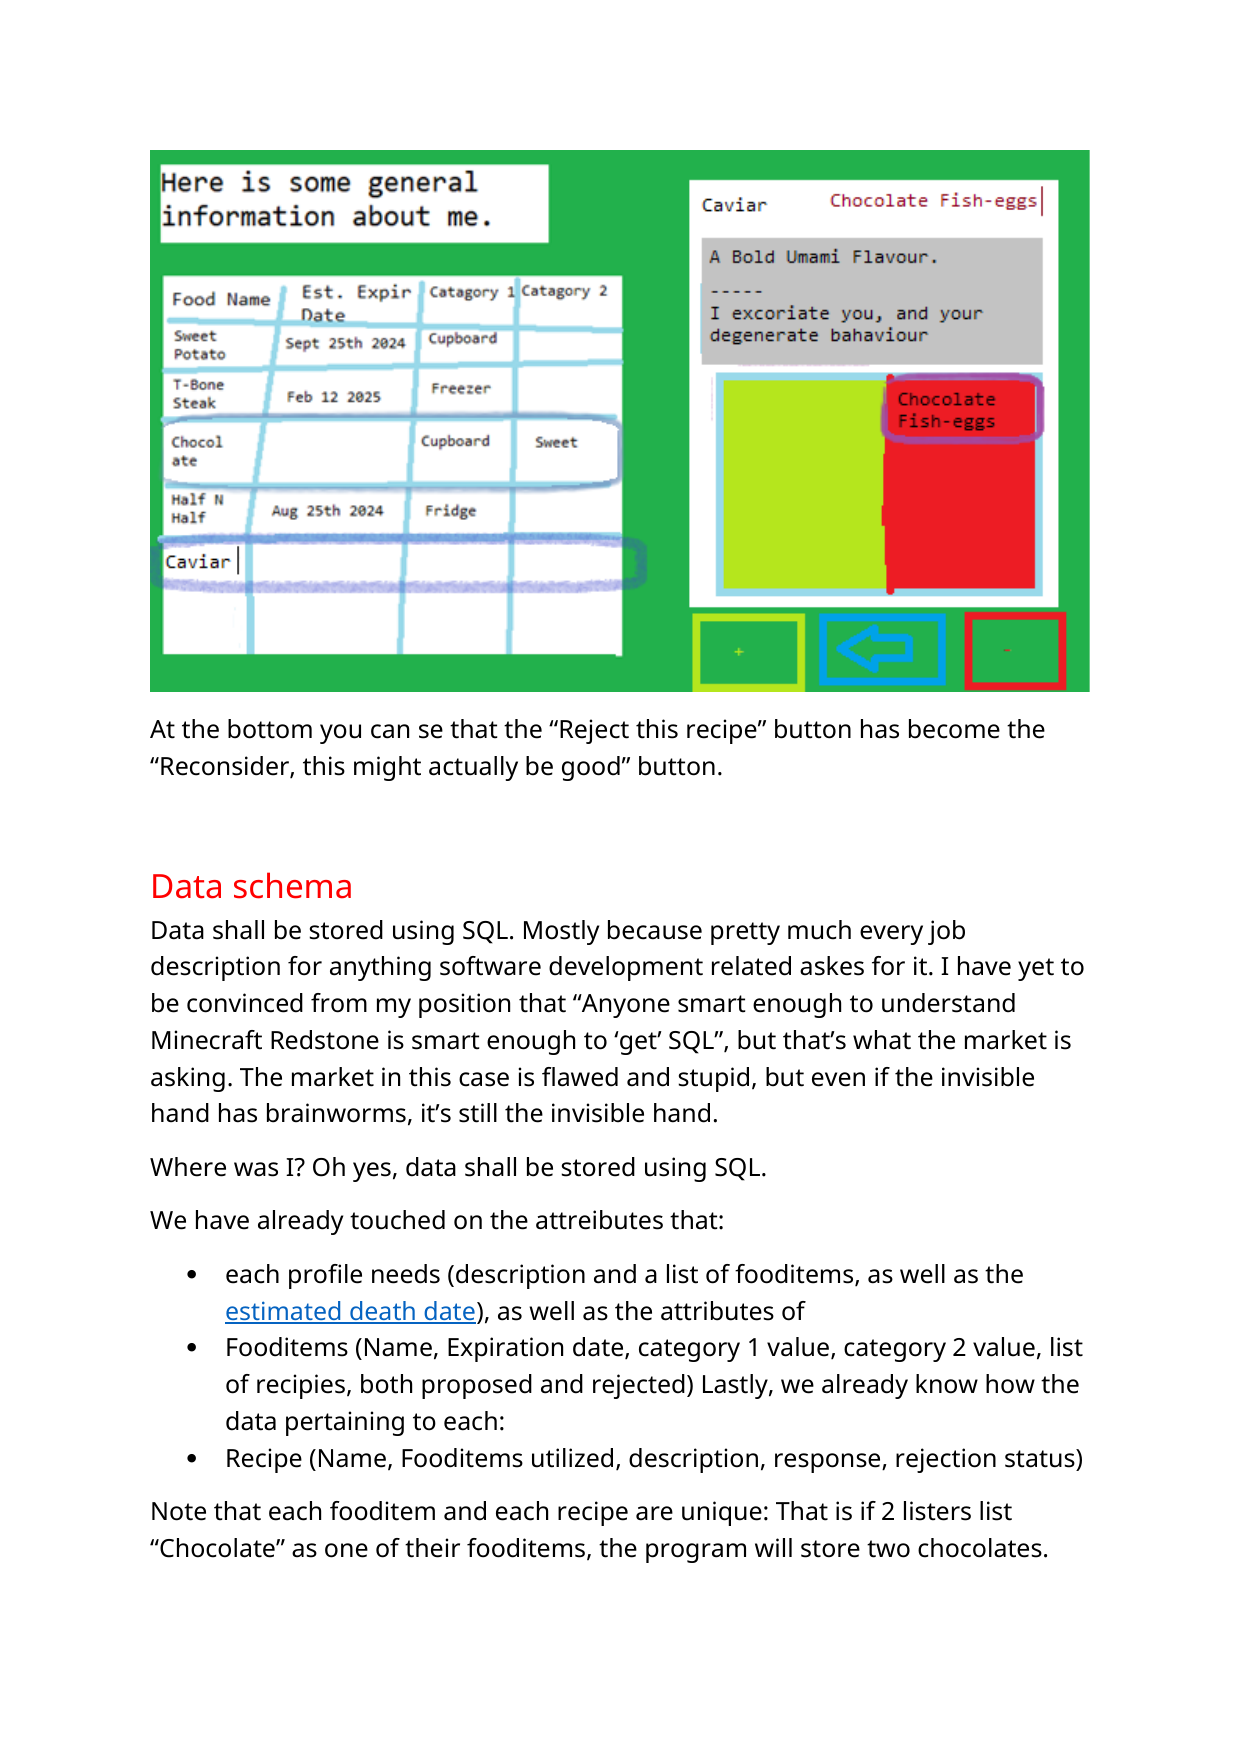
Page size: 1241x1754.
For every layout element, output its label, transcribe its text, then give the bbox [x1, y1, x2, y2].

text Data shall be stored using SQL. Mostly because pretty much every job description for anything software development related askes for it. I have yet to be convinced from my position that “Anyone smart enough to understand Minecraft Redstone is smart enough to ‘get’ SQL”, but that’s what the market is asking. The market in this case is flawed and stupid, but even if the invisible hand has brainworms, it’s still the invisible hand. [150, 912, 1090, 1130]
subtitle Data schema [150, 863, 1090, 909]
picture [150, 150, 1090, 692]
text At the bottom you can se that the “Reject this recipe” button has become the “Reconsider, this might actually be good” button. [150, 711, 1090, 782]
text Where was I? Oh yes, data shall be stored using SQL. [150, 1149, 1090, 1184]
list each profile needs (description and a list of fooditems, as well as the estimated death date), as well as the attributes of [187, 1256, 1090, 1327]
list Recipe (Name, Fooditems utilized, description, response, rejection status) [187, 1440, 1090, 1474]
list Fooditems (Name, Expiration date, category 1 value, category 2 value, list of recipies, both proposed and rejected) Lastly, we already know how the data pertaining to each: [187, 1330, 1090, 1438]
text We have already touched on the attreibutes that: [150, 1203, 1090, 1237]
